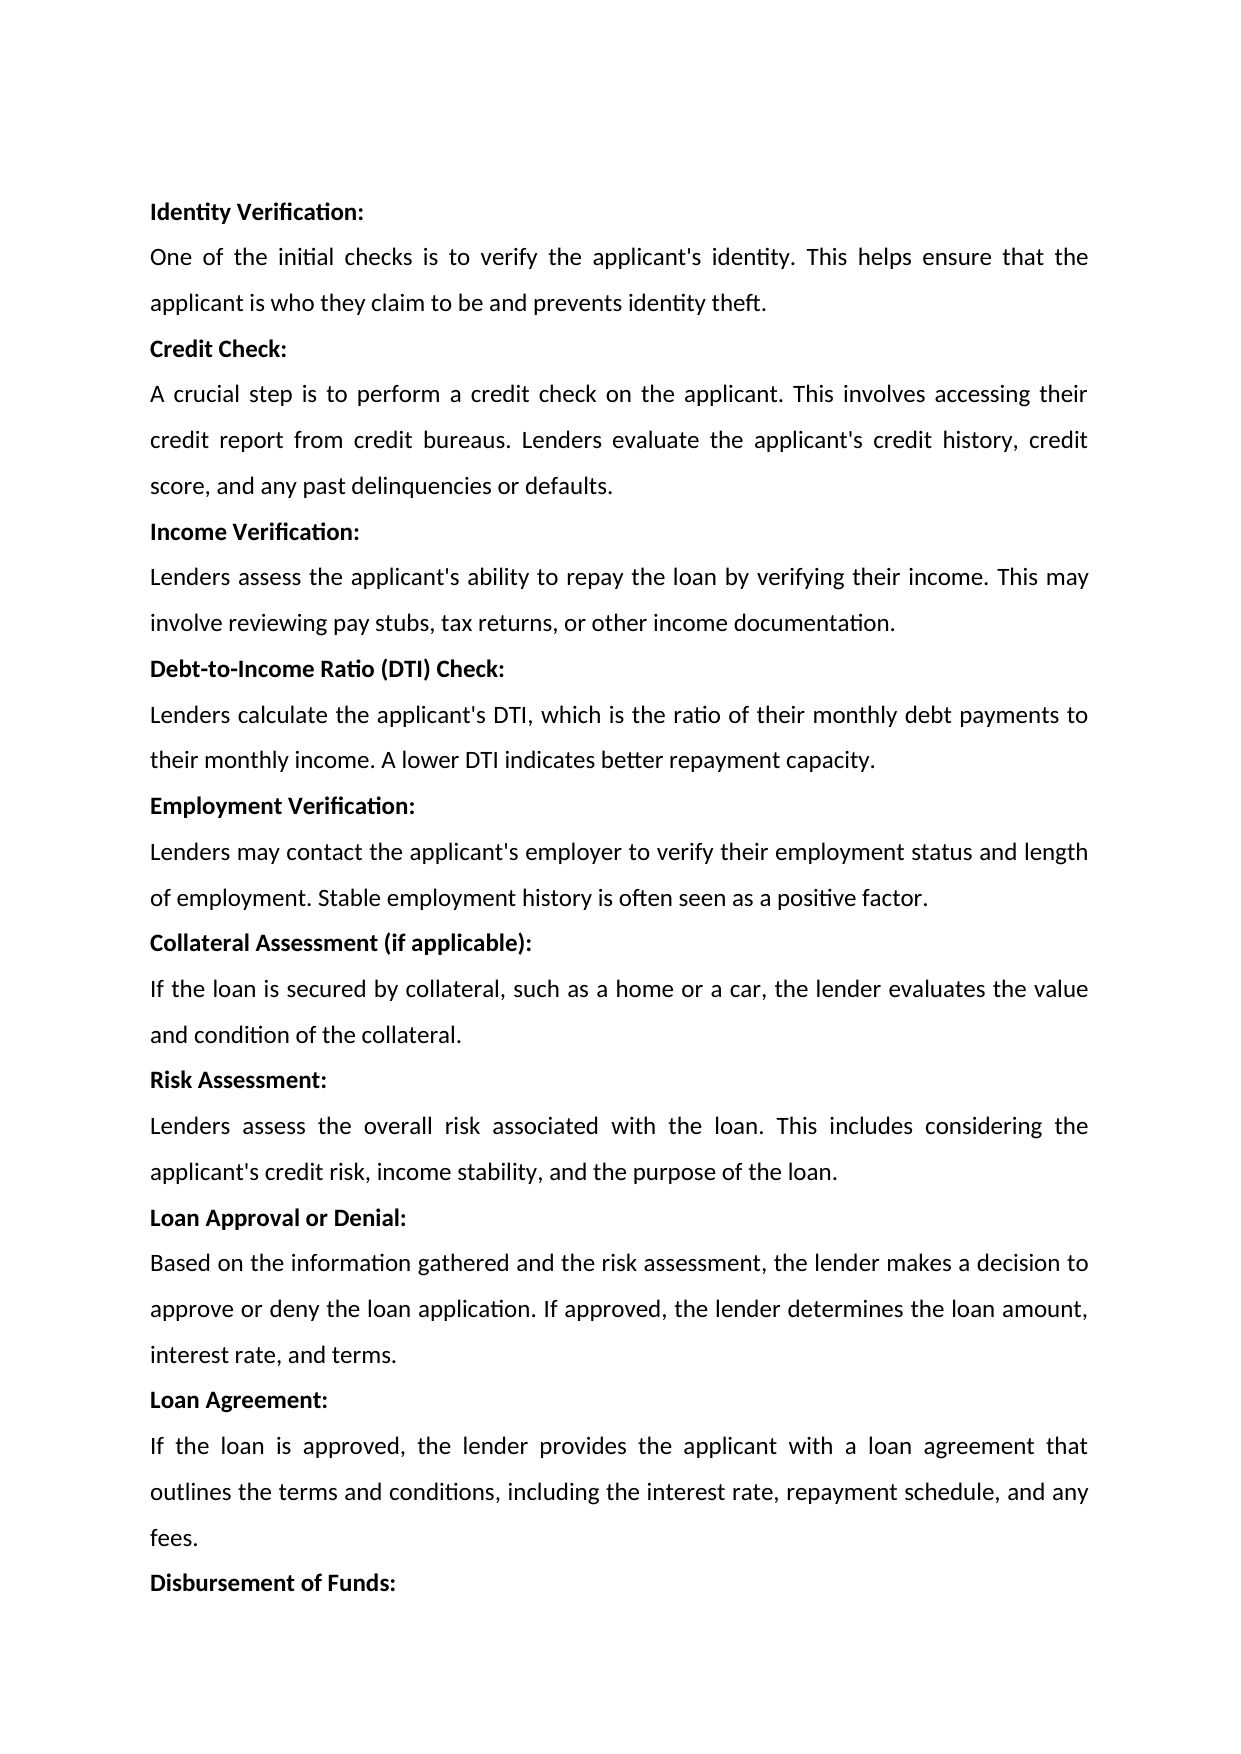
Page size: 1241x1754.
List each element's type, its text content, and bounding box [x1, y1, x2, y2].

text Identity Verification: [150, 196, 1090, 226]
text Lenders may contact the applicant's employer to verify their employment status and length of employment. Stable employment history is often seen as a positive factor. [150, 836, 1090, 912]
text Lenders assess the overall risk associated with the loan. This includes considering the applicant's credit risk, income stability, and the purpose of the loan. [150, 1110, 1090, 1187]
text Collateral Assessment (if applicable): [150, 927, 1090, 958]
text Debt-to-Income Ratio (DTI) Check: [150, 653, 1090, 683]
text If the loan is secured by collateral, such as a home or a car, the lender evaluates the value and condition of the collateral. [150, 973, 1090, 1049]
text Employment Verification: [150, 790, 1090, 821]
text Based on the information gathered and the risk assessment, the lender makes a decision to approve or deny the loan application. If approved, the lender determines the loan amount, interest rate, and terms. [150, 1247, 1090, 1369]
text One of the initial checks is to verify the applicant's identity. This helps ensure that the applicant is who they claim to be and prevents identity theft. [150, 241, 1090, 318]
text Disbursement of Funds: [150, 1568, 1090, 1598]
text Income Verification: [150, 516, 1090, 546]
text Lenders assess the applicant's ability to repay the loan by verifying their income. This may involve reviewing pay stubs, tax returns, or other income documentation. [150, 562, 1090, 638]
text Credit Check: [150, 333, 1090, 363]
text Loan Approval or Denial: [150, 1202, 1090, 1232]
text If the loan is approved, the lender provides the applicant with a loan agreement that outlines the terms and conditions, including the interest rate, repayment schedule, and any fees. [150, 1430, 1090, 1552]
text A crucial step is to perform a credit check on the applicant. This involves accessing their credit report from credit bureaus. Lenders evaluate the applicant's credit history, credit score, and any past delinquencies or defaults. [150, 379, 1090, 501]
text Loan Agreement: [150, 1385, 1090, 1415]
text Risk Assessment: [150, 1064, 1090, 1095]
text Lenders calculate the applicant's DTI, which is the ratio of their monthly debt payments to their monthly income. A lower DTI indicates better repayment capacity. [150, 699, 1090, 775]
